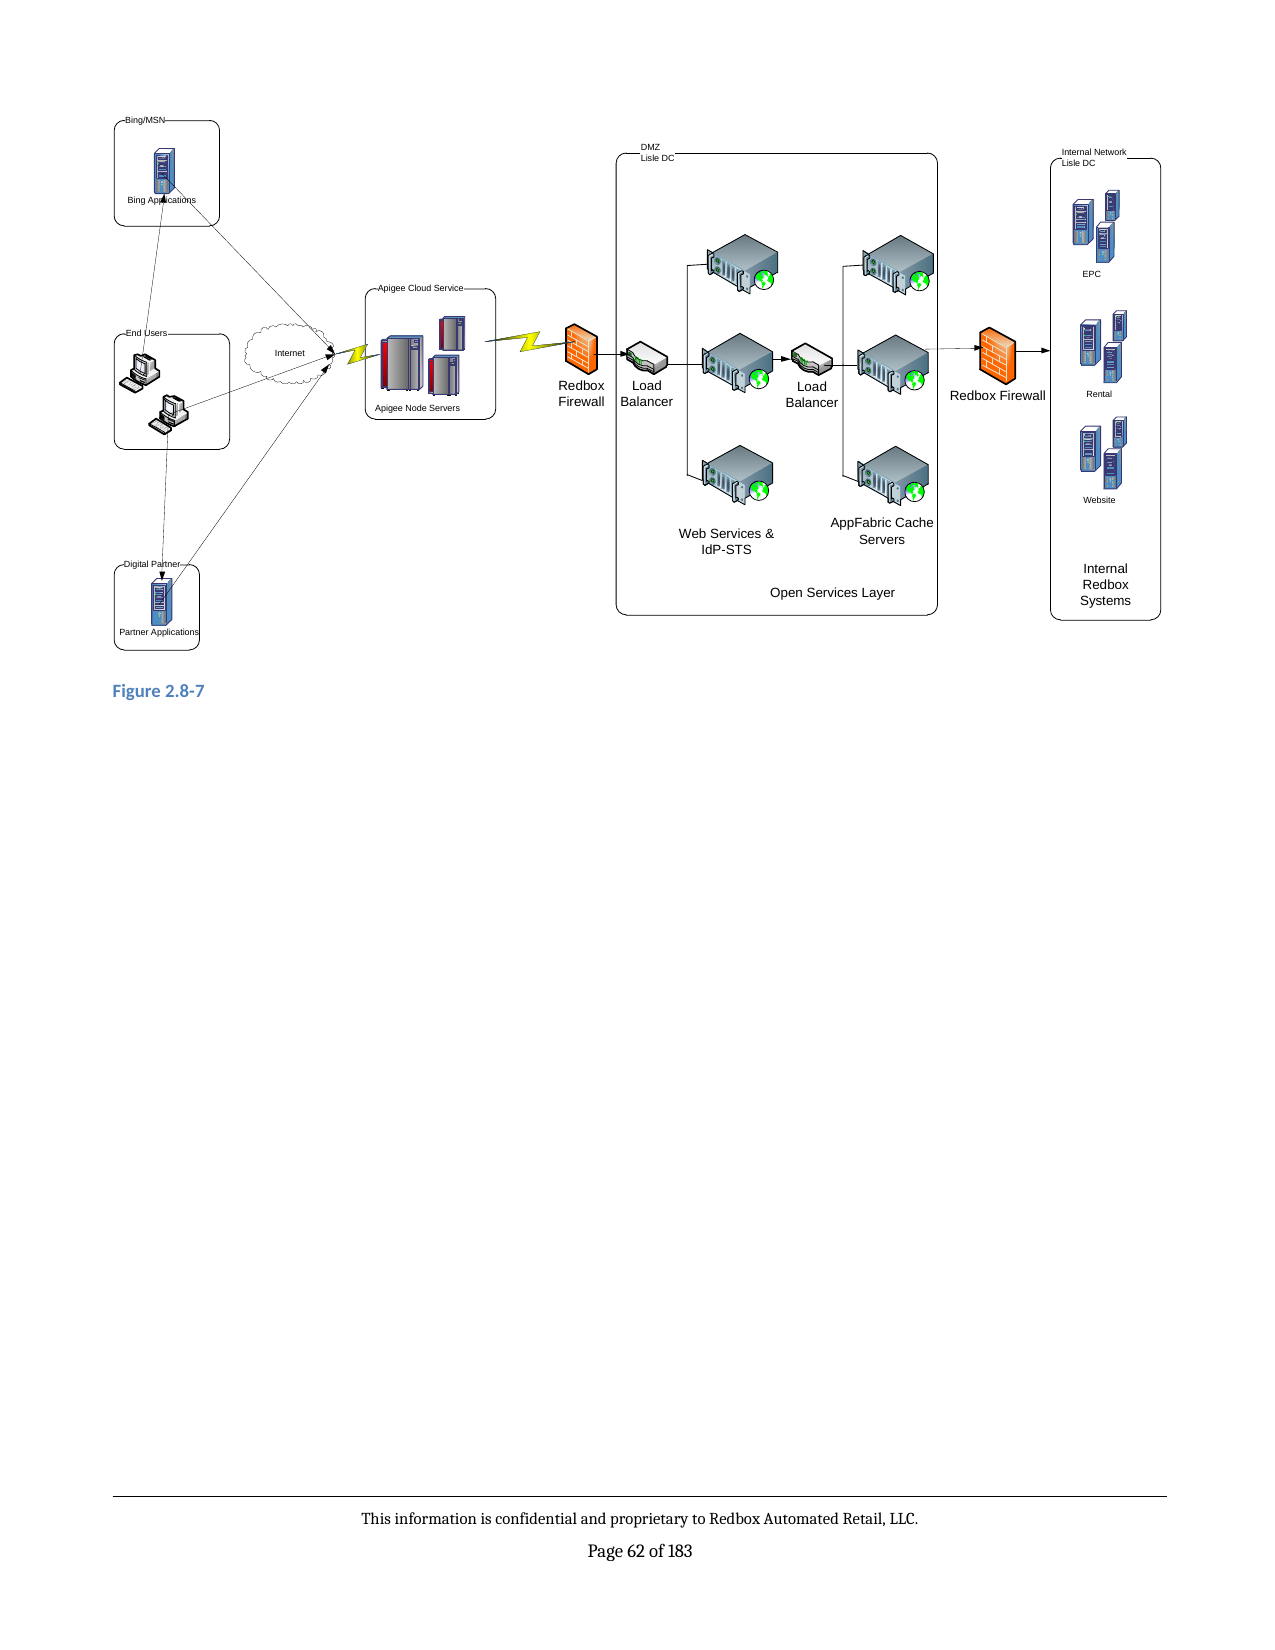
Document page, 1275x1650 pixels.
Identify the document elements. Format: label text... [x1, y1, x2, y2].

text Figure - [112, 679, 1162, 702]
